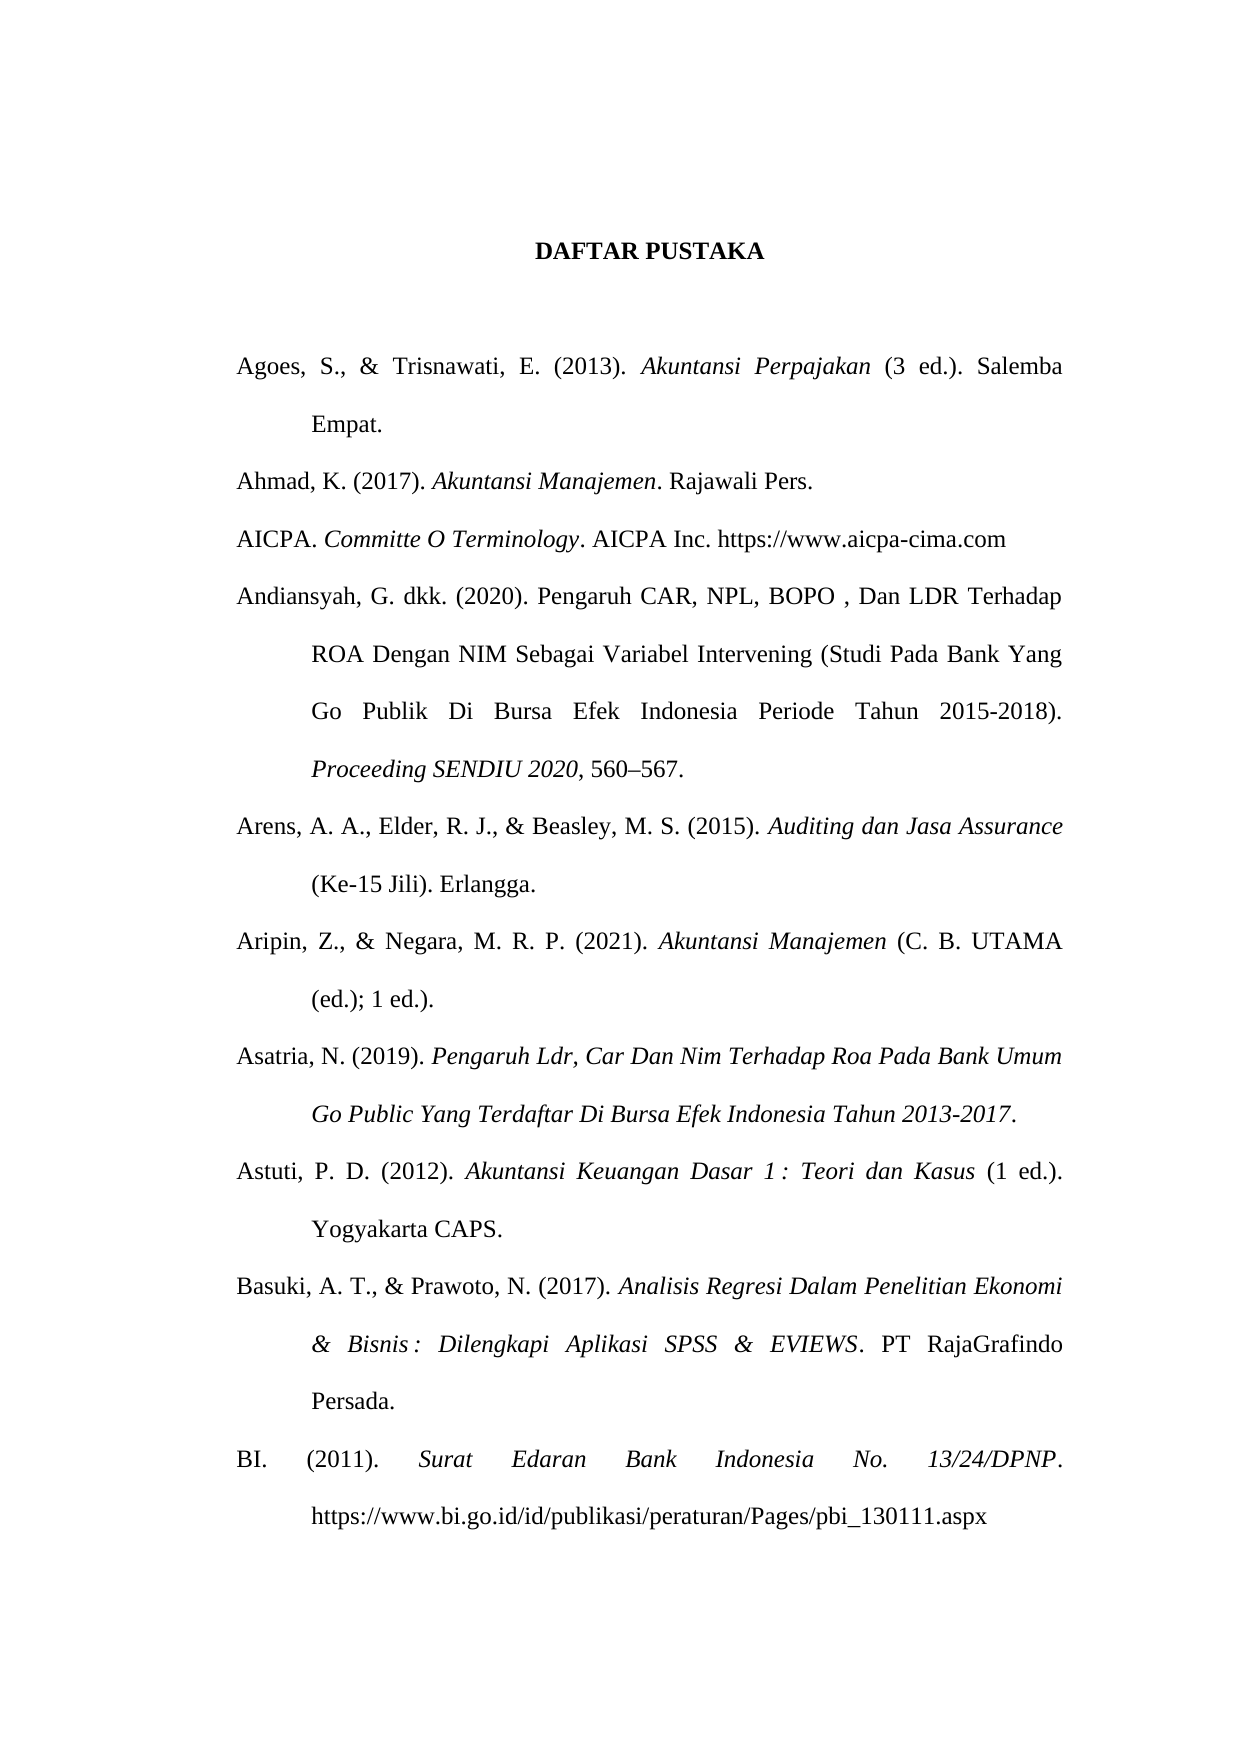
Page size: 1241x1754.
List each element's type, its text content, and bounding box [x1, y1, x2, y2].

subtitle DAFTAR PUSTAKA [236, 236, 1063, 265]
text Ahmad, K. (2017). Akuntansi Manajemen. Rajawali Pers. [236, 466, 1063, 495]
text Aripin, Z., & Negara, M. R. P. (2021). Akuntansi Manajemen (C. B. UTAMA (ed.); 1 ed.). [236, 926, 1063, 1012]
text BI. (2011). Surat Edaran Bank Indonesia No. 13/24/DPNP. https://www.bi.go.id/id/publikasi/peraturan/Pages/pbi_130111.aspx [236, 1444, 1063, 1530]
text Arens, A. A., Elder, R. J., & Beasley, M. S. (2015). Auditing dan Jasa Assurance (Ke-15 Jili). Erlangga. [236, 811, 1063, 897]
text Andiansyah, G. dkk. (2020). Pengaruh CAR, NPL, BOPO , Dan LDR Terhadap ROA Dengan NIM Sebagai Variabel Intervening (Studi Pada Bank Yang Go Publik Di Bursa Efek Indonesia Periode Tahun 2015-2018). Proceeding SENDIU 2020, 560–567. [236, 581, 1063, 782]
text Asatria, N. (2019). Pengaruh Ldr, Car Dan Nim Terhadap Roa Pada Bank Umum Go Public Yang Terdaftar Di Bursa Efek Indonesia Tahun 2013-2017. [236, 1041, 1063, 1127]
text Basuki, A. T., & Prawoto, N. (2017). Analisis Regresi Dalam Penelitian Ekonomi & Bisnis : Dilengkapi Aplikasi SPSS & EVIEWS. PT RajaGrafindo Persada. [236, 1271, 1063, 1415]
text Astuti, P. D. (2012). Akuntansi Keuangan Dasar 1 : Teori dan Kasus (1 ed.). Yogyakarta CAPS. [236, 1156, 1063, 1242]
text Agoes, S., & Trisnawati, E. (2013). Akuntansi Perpajakan (3 ed.). Salemba Empat. [236, 351, 1063, 437]
text AICPA. Committe O Terminology. AICPA Inc. https://www.aicpa-cima.com [236, 524, 1063, 552]
